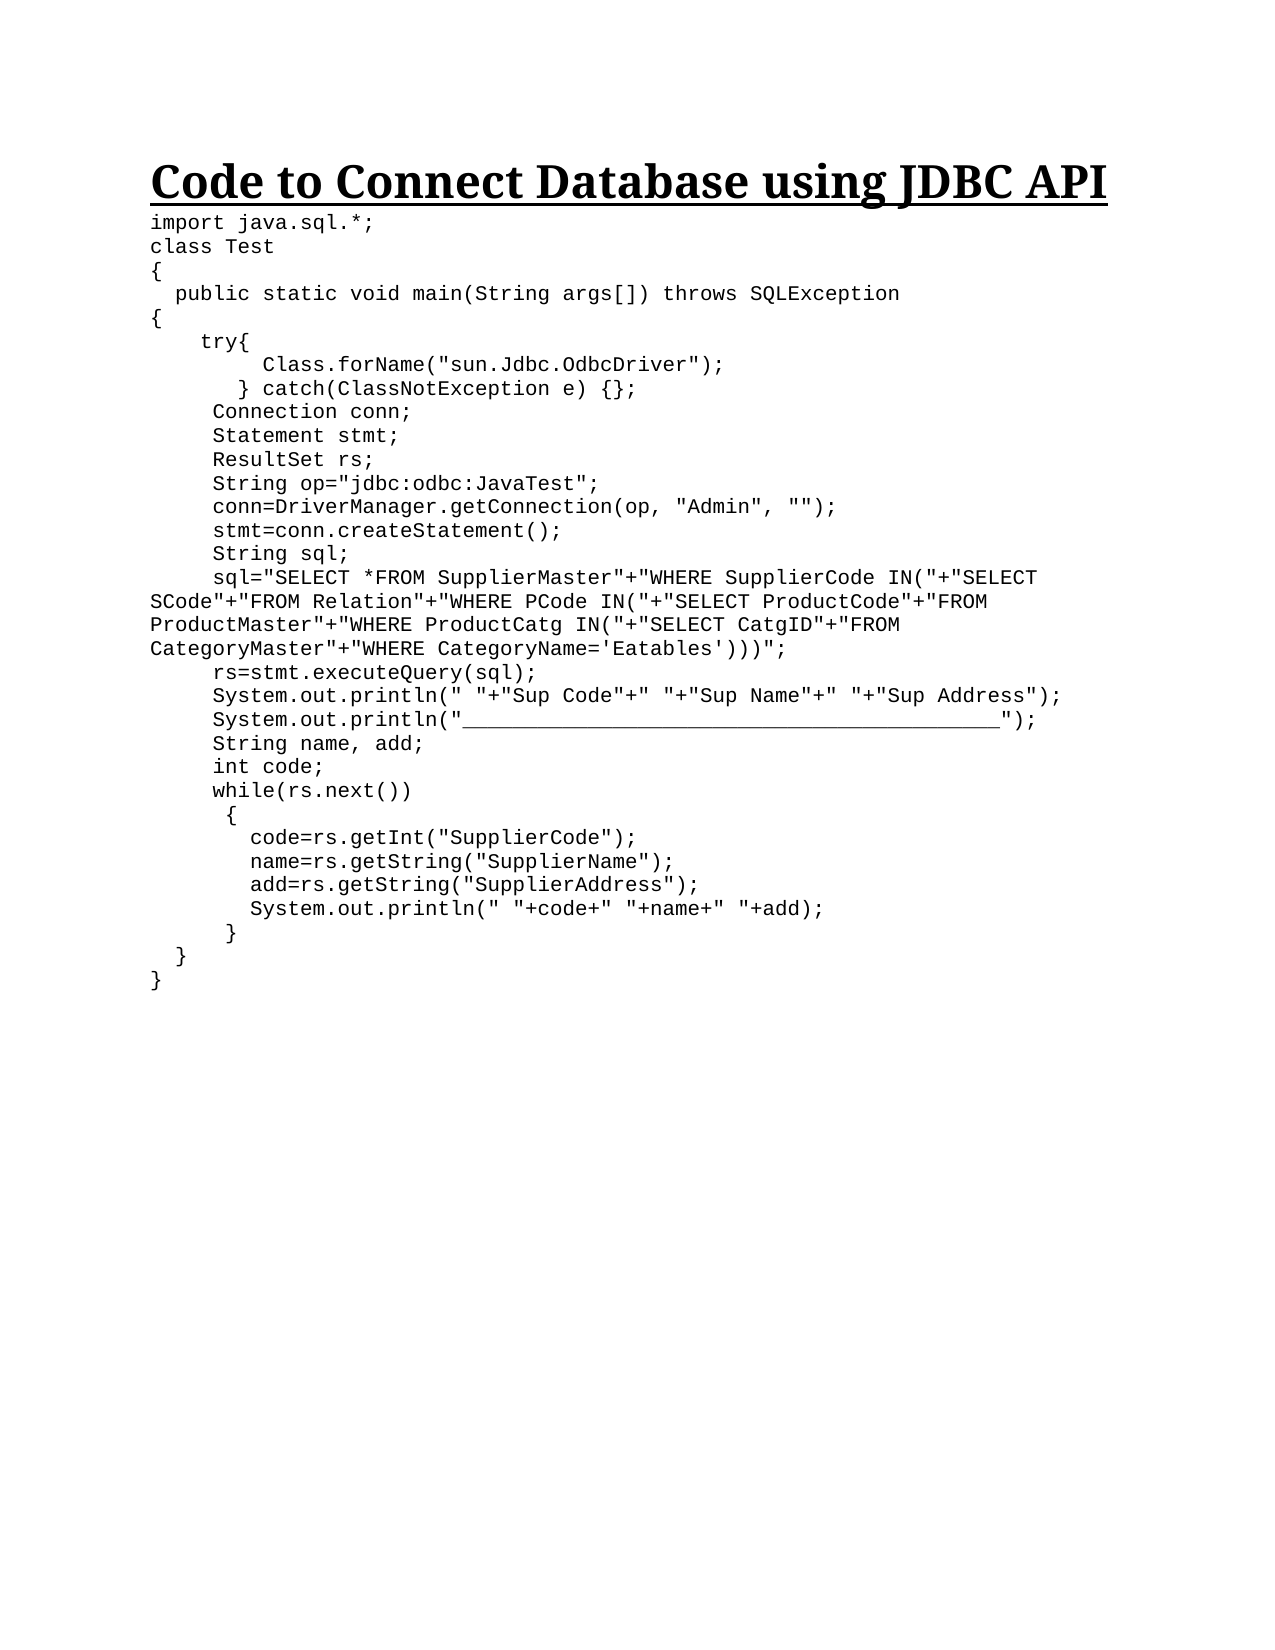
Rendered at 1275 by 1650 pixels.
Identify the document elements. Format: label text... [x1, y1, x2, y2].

text { [150, 803, 1125, 827]
text conn=DriverManager.getConnection(op, "Admin", ""); [150, 496, 1125, 520]
subtitle Code to Connect Database using JDBC API [150, 150, 1125, 212]
text Connection conn; [150, 402, 1125, 425]
text } [150, 945, 1125, 969]
text { [150, 260, 1125, 283]
text } [150, 969, 1125, 993]
text } [150, 922, 1125, 945]
text sql="SELECT *FROM SupplierMaster"+"WHERE SupplierCode IN("+"SELECT SCode"+"FROM Relation"+"WHERE PCode IN("+"SELECT ProductCode"+"FROM ProductMaster"+"WHERE ProductCatg IN("+"SELECT CatgID"+"FROM CategoryMaster"+"WHERE CategoryName='Eatables')))"; [150, 567, 1125, 662]
text class Test [150, 236, 1125, 260]
text String op="jdbc:odbc:JavaTest"; [150, 472, 1125, 496]
text { [150, 307, 1125, 331]
text System.out.println("___________________________________________"); [150, 709, 1125, 733]
text int code; [150, 756, 1125, 780]
text name=rs.getString("SupplierName"); [150, 851, 1125, 874]
text String sql; [150, 543, 1125, 567]
text Statement stmt; [150, 425, 1125, 449]
text public static void main(String args[]) throws SQLException [150, 283, 1125, 307]
text String name, add; [150, 733, 1125, 756]
text ResultSet rs; [150, 449, 1125, 472]
text import java.sql.*; [150, 212, 1125, 236]
text rs=stmt.executeQuery(sql); [150, 662, 1125, 685]
text add=rs.getString("SupplierAddress"); [150, 874, 1125, 898]
text code=rs.getInt("SupplierCode"); [150, 827, 1125, 851]
text System.out.println(" "+"Sup Code"+" "+"Sup Name"+" "+"Sup Address"); [150, 685, 1125, 709]
text } catch(ClassNotException e) {}; [150, 378, 1125, 402]
text Class.forName("sun.Jdbc.OdbcDriver"); [150, 354, 1125, 378]
text try{ [150, 331, 1125, 354]
text while(rs.next()) [150, 780, 1125, 803]
text stmt=conn.createStatement(); [150, 520, 1125, 543]
text System.out.println(" "+code+" "+name+" "+add); [150, 898, 1125, 922]
